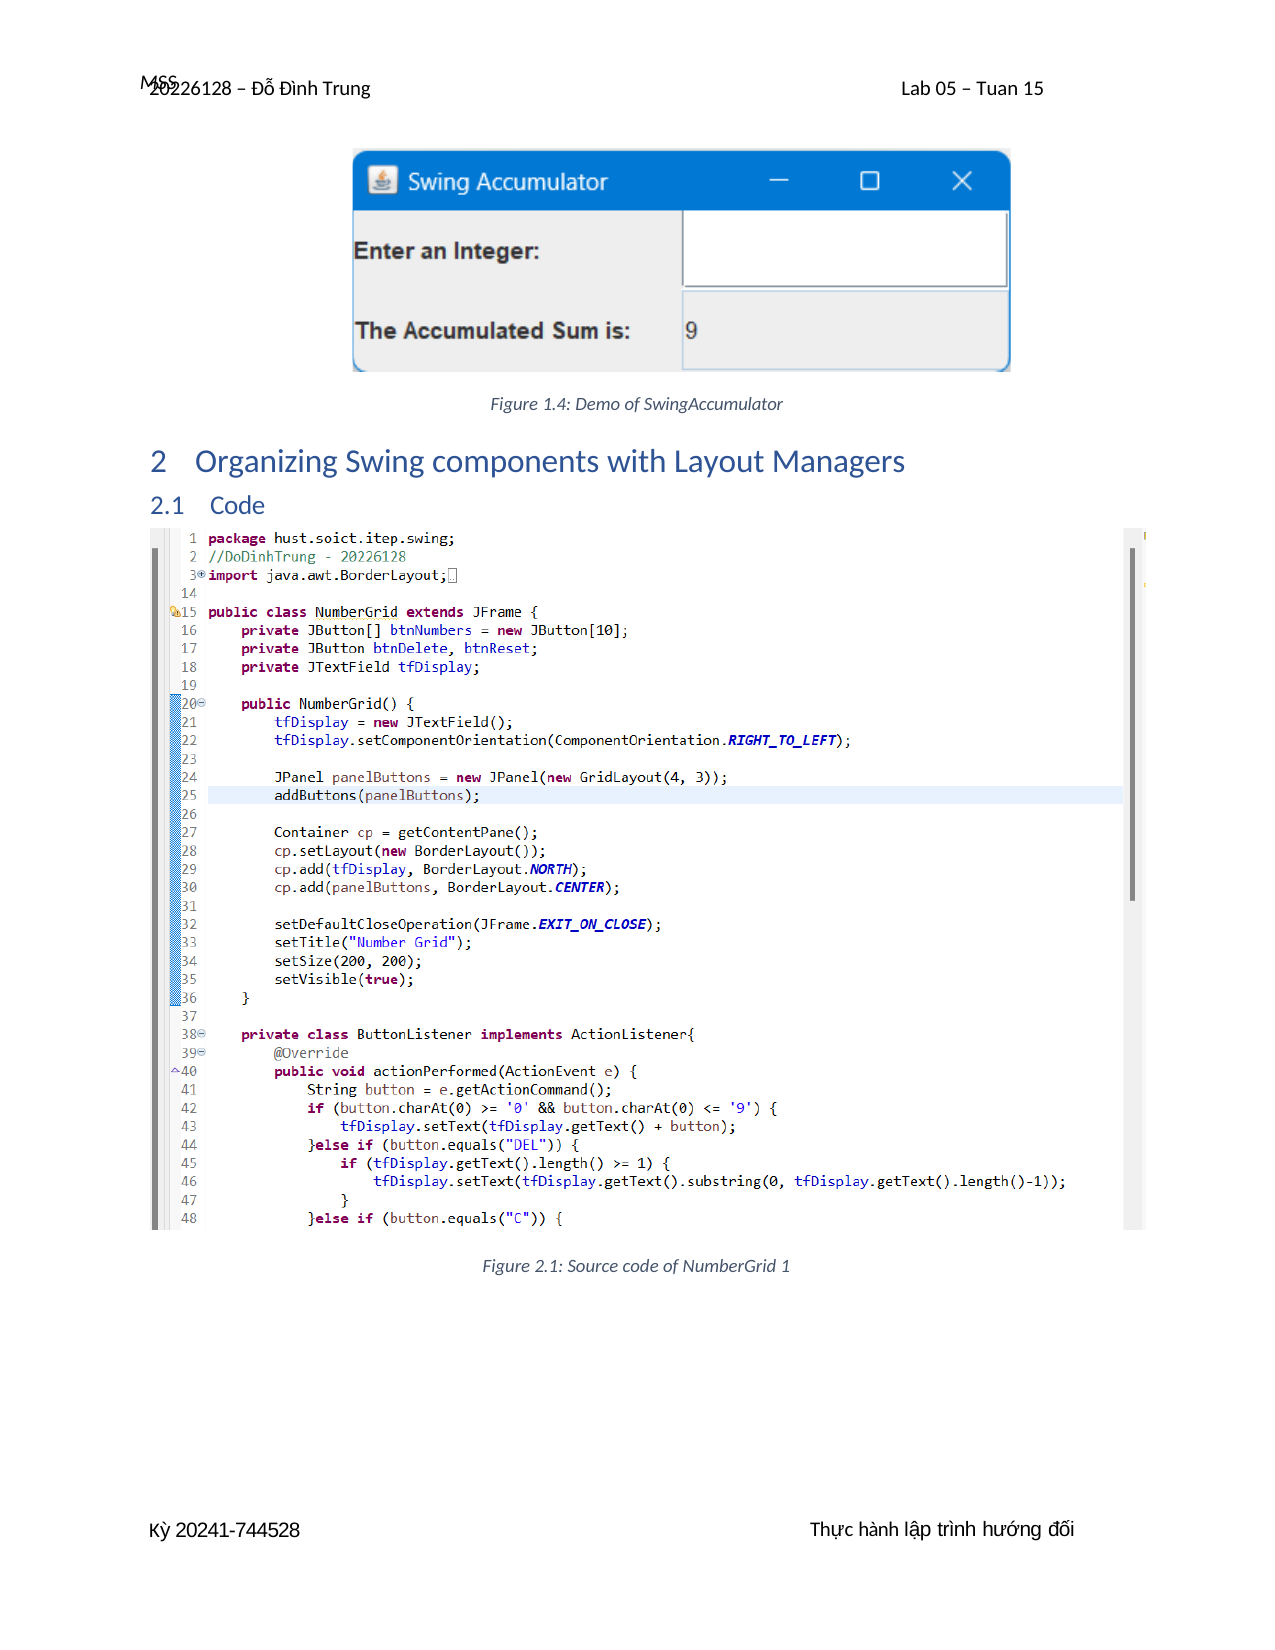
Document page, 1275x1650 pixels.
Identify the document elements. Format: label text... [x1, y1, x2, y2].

picture [352, 148, 1011, 372]
text Figure 2.1: Source code of NumberGrid 1 [140, 1254, 1135, 1277]
subtitle Organizing Swing components with Layout Managers [150, 440, 1135, 481]
picture [150, 528, 1146, 1230]
text Figure 1.4: Demo of SwingAccumulator [140, 392, 1135, 415]
subtitle Code [150, 488, 1135, 521]
